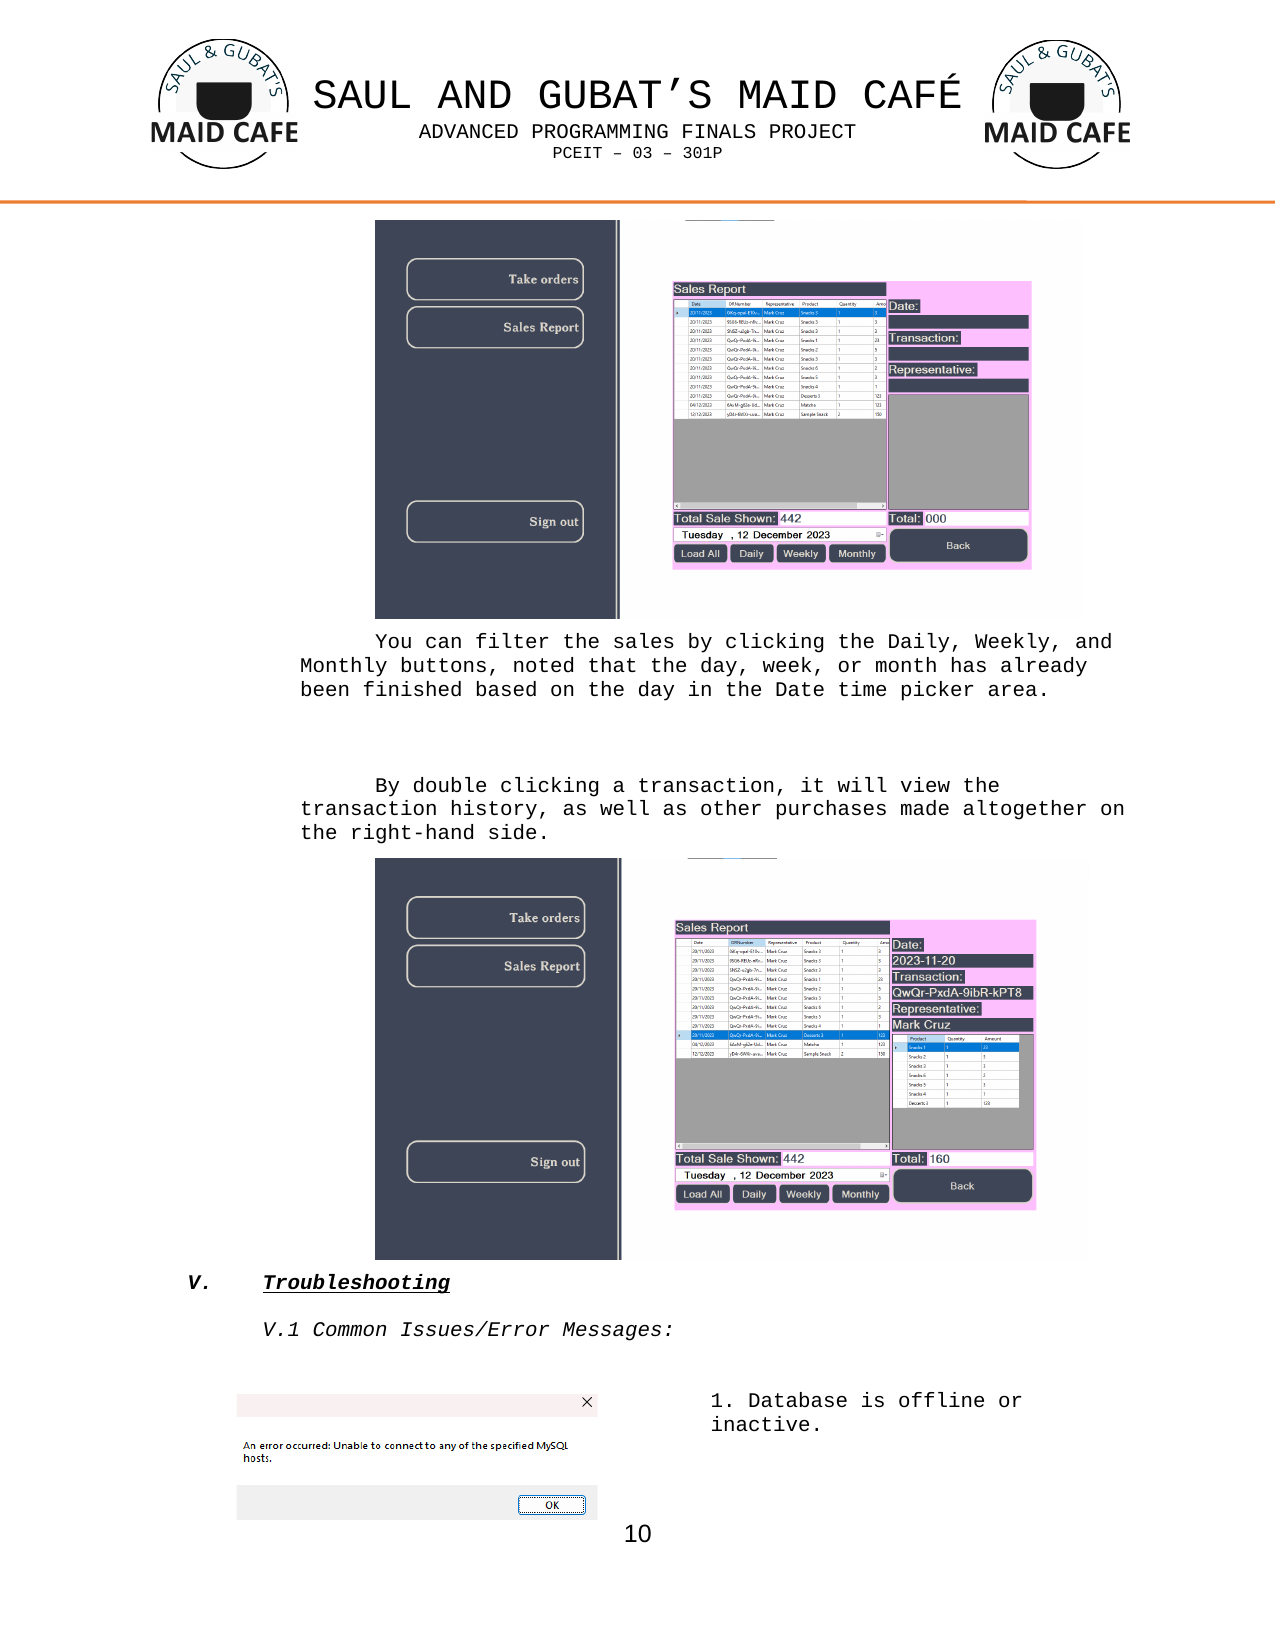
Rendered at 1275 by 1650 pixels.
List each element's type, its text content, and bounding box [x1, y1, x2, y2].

picture [375, 220, 1084, 619]
picture [236, 1394, 598, 1520]
picture [375, 858, 1089, 1260]
list Troubleshooting V.1 Common Issues/Error Messages: 1. Database is offline or inactive. [187, 1272, 1125, 1438]
text You can filter the sales by clicking the Daily, Weekly, and Monthly buttons, noted that the day, week, or month has already been finished based on the day in the Date time picker area. [300, 631, 1125, 702]
picture [985, 40, 1130, 169]
text By double clicking a transaction, it will view the transaction history, as well as other purchases made altogether on the right-hand side. [300, 751, 1125, 846]
picture [151, 39, 298, 169]
